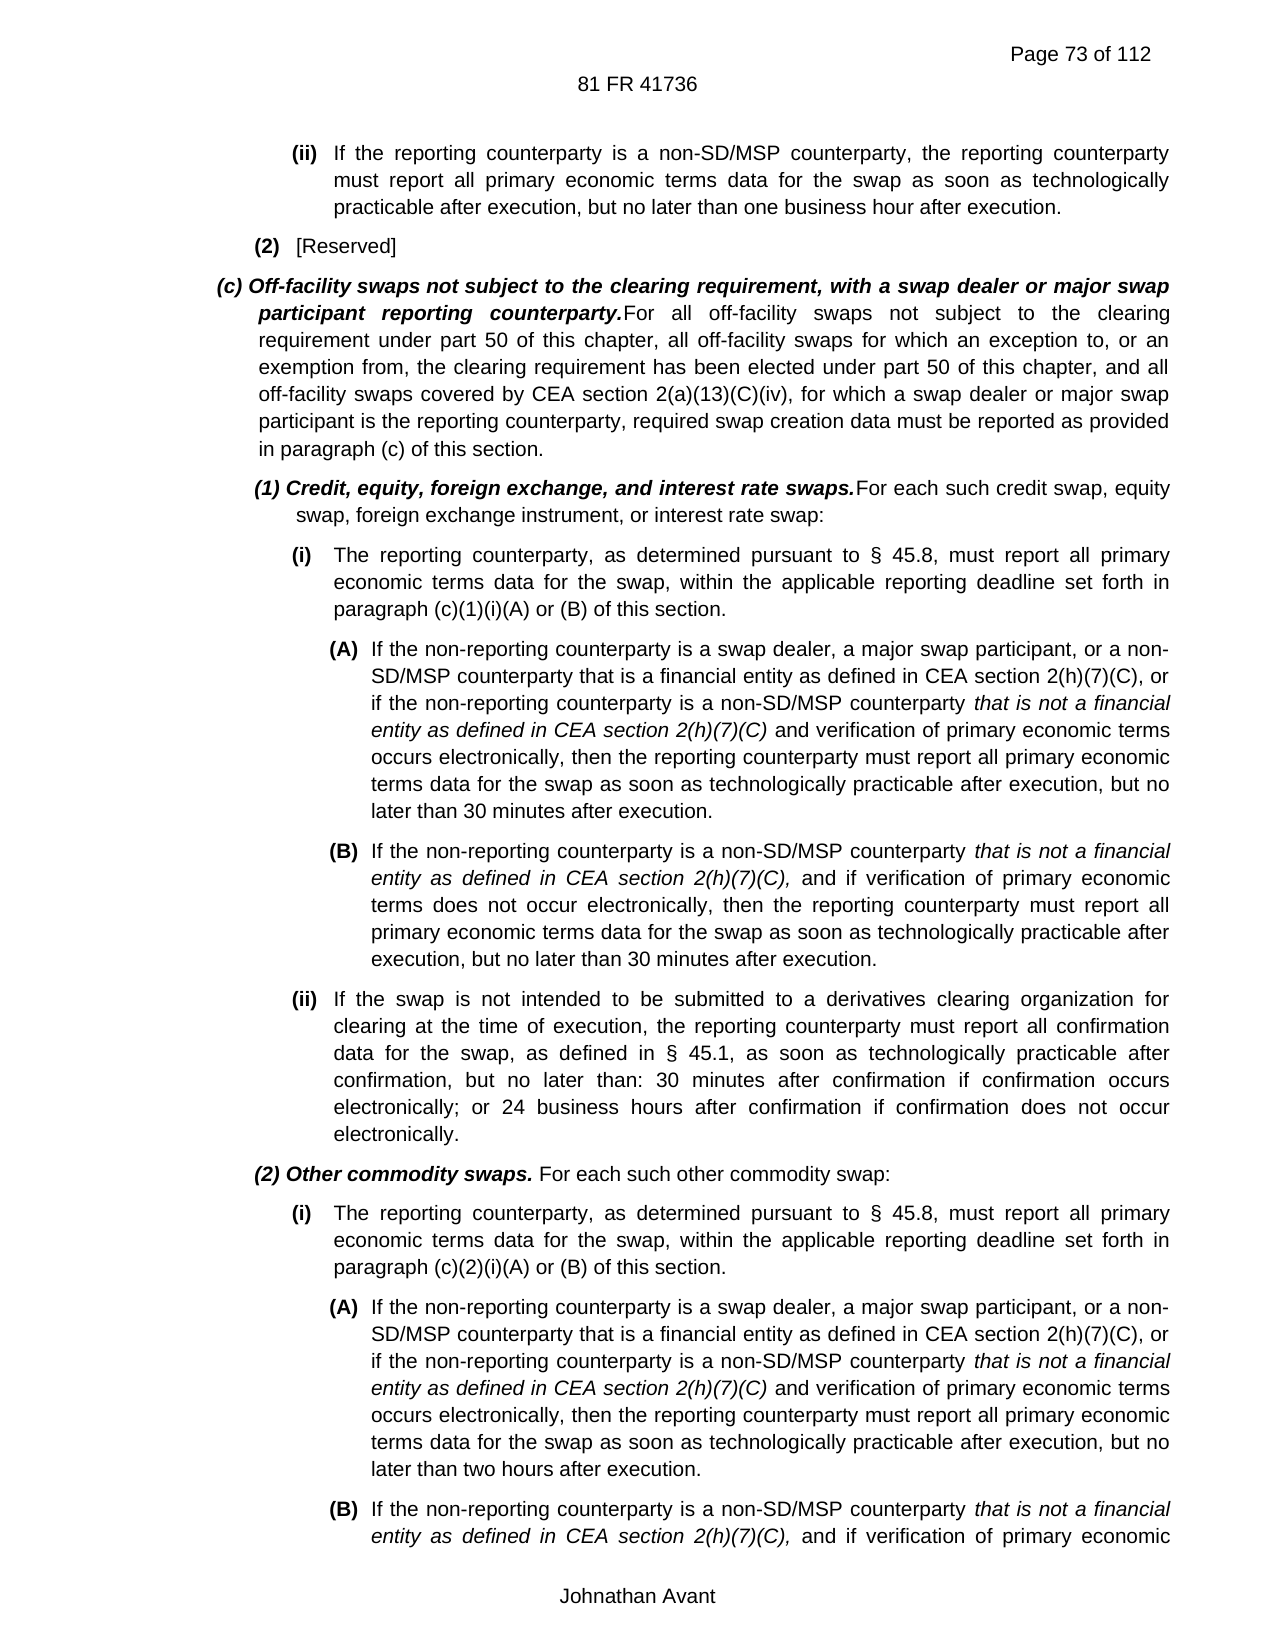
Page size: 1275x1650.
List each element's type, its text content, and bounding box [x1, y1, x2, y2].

list If the non-reporting counterparty is a swap dealer, a major swap participant, or a non-SD/MSP counterparty that is a financial entity as defined in CEA section 2(h)(7)(C), or if the non-reporting counterparty is a non-SD/MSP counterparty that is not a financial entity as defined in CEA section 2(h)(7)(C) and verification of primary economic terms occurs electronically, then the reporting counterparty must report all primary economic terms data for the swap as soon as technologically practicable after execution, but no later than 30 minutes after execution. [329, 633, 1171, 823]
list If the non-reporting counterparty is a non-SD/MSP counterparty that is not a financial entity as defined in CEA section 2(h)(7)(C), and if verification of primary economic terms does not occur electronically, then the reporting counterparty must report all primary economic terms data for the swap as soon as technologically practicable after execution, but no later than 30 minutes after execution. [329, 835, 1171, 971]
list change, and interest rate swaps.For each such credit swap, equity swap, foreign exchange instrument, or interest rate swap: [254, 473, 1171, 527]
list The reporting counterparty, as determined pursuant to § 45.8, must report all primary economic terms data for the swap, within the applicable reporting deadline set forth in paragraph (c)(2)(i)(A) or (B) of this section. [292, 1198, 1171, 1279]
list If the swap is not intended to be submitted to a derivatives clearing organization for clearing at the time of execution, the reporting counterparty must report all confirmation data for the swap, as defined in § 45.1, as soon as technologically practicable after confirmation, but no later than: 30 minutes after confirmation if confirmation occurs electronically; or 24 business hours after confirmation if confirmation does not occur electronically. [292, 983, 1171, 1146]
list If the non-reporting counterparty is a swap dealer, a major swap participant, or a non-SD/MSP counterparty that is a financial entity as defined in CEA section 2(h)(7)(C), or if the non-reporting counterparty is a non-SD/MSP counterparty that is not a financial entity as defined in CEA section 2(h)(7)(C) and verification of primary economic terms occurs electronically, then the reporting counterparty must report all primary economic terms data for the swap as soon as technologically practicable after execution, but no later than two hours after execution. [329, 1292, 1171, 1481]
list The reporting counterparty, as determined pursuant to § 45.8, must report all primary economic terms data for the swap, within the applicable reporting deadline set forth in paragraph (c)(1)(i)(A) or (B) of this section. [292, 539, 1171, 621]
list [329, 1494, 1171, 1548]
list ject to the clearing requirement, with a swap dealer or major swap participant reporting counterparty.For all off-facility swaps not subject to the clearing requirement under part 50 of this chapter, all off-facility swaps for which an exception to, or an exemption from, the clearing requirement has been elected under part 50 of this chapter, and all off-facility swaps covered by CEA section 2(a)(13)(C)(iv), for which a swap dealer or major swap participant is the reporting counterparty, required swap creation data must be reported as provided in paragraph (c) of this section. [217, 271, 1171, 460]
list If the reporting counterparty is a non-SD/MSP counterparty, the reporting counterparty must report all primary economic terms data for the swap as soon as technologically practicable after execution, but no later than one business hour after execution. [292, 137, 1171, 219]
list For each such other commodity swap: [254, 1158, 1171, 1185]
list [Reserved] [254, 231, 1171, 258]
